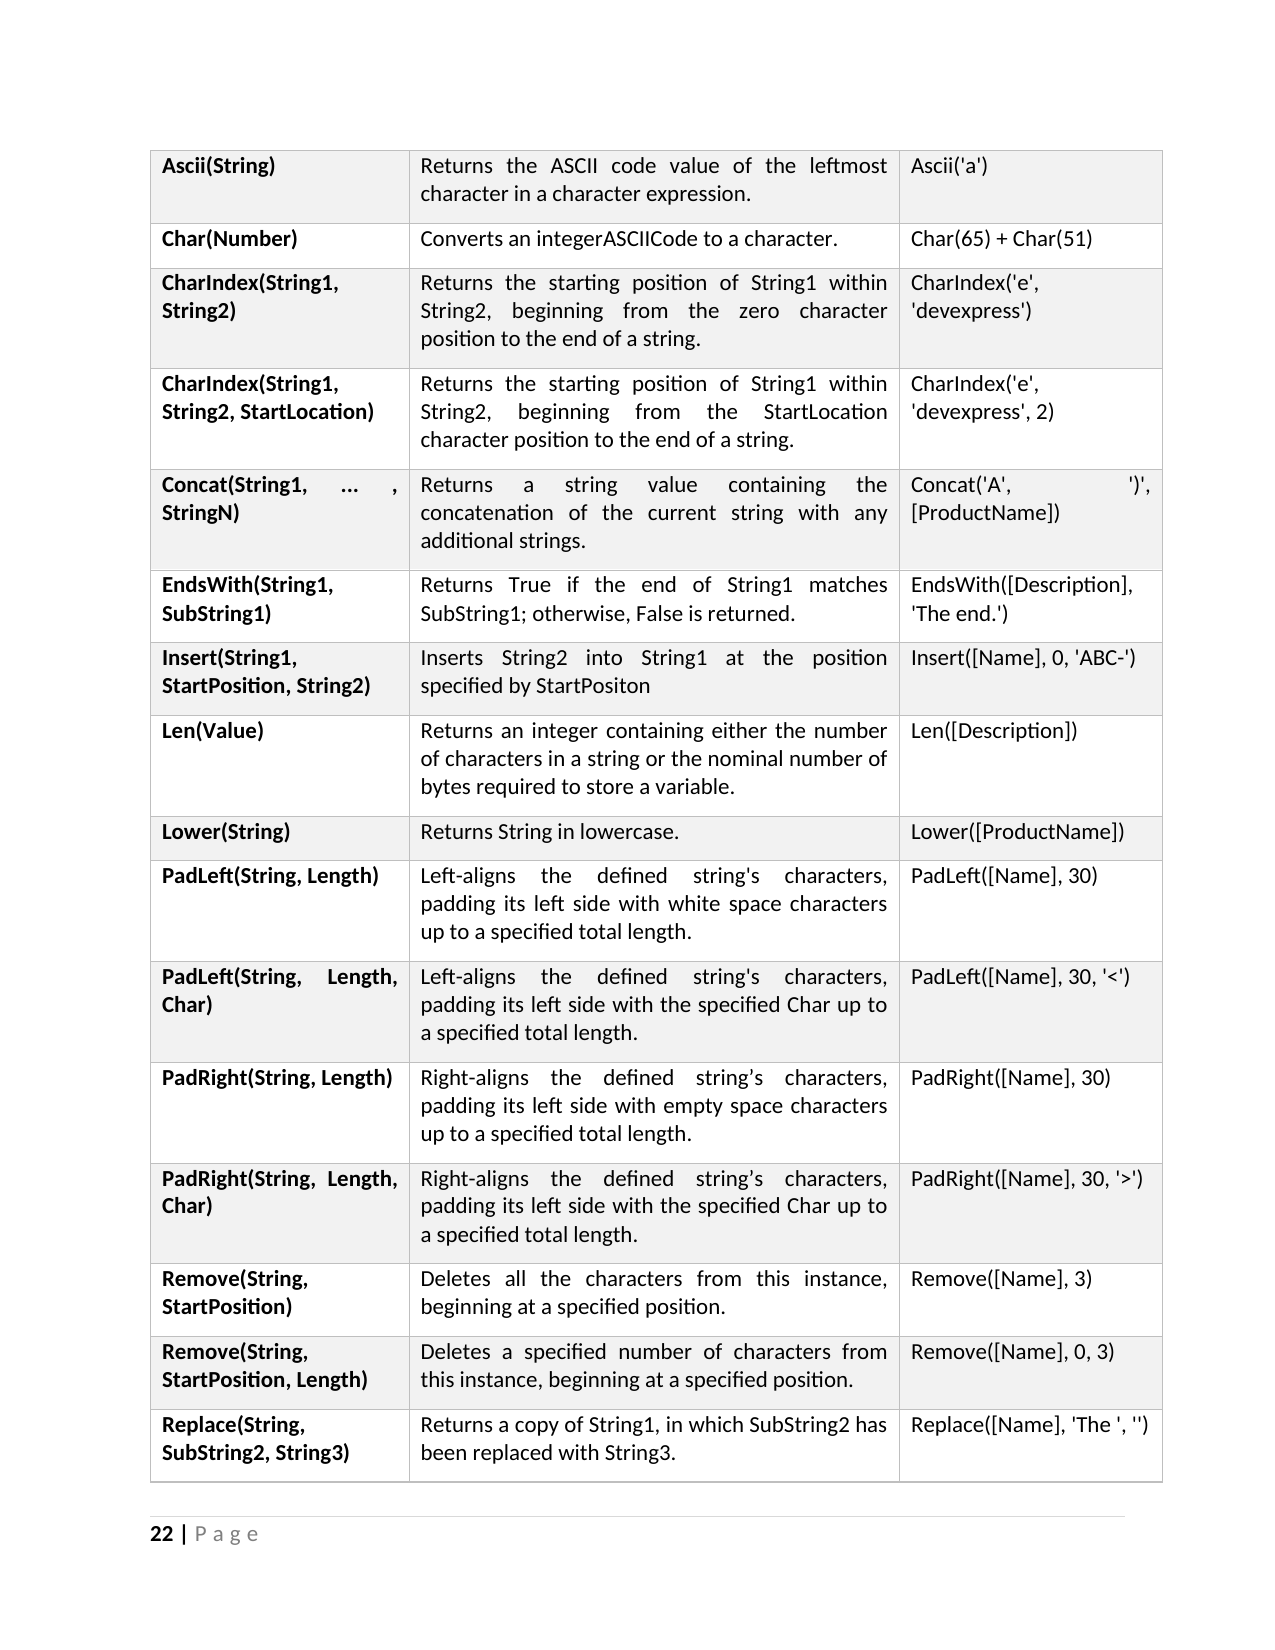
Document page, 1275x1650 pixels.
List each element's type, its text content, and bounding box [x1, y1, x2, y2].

table_cell Char(Number) [151, 224, 409, 267]
table_cell EndsWith([Description], 'The end.') [900, 571, 1162, 642]
table_cell EndsWith(String1, SubString1) [151, 571, 409, 642]
table_cell Concat('A', ')', [ProductName]) [900, 470, 1162, 569]
table_cell PadRight(String, Length) [151, 1063, 409, 1163]
table_cell PadRight([Name], 30, '>') [900, 1164, 1162, 1263]
table_cell Replace(String, SubString2, String3) [151, 1410, 409, 1481]
table_cell PadLeft(String, Length, Char) [151, 962, 409, 1062]
table_cell Len([Description]) [900, 716, 1162, 816]
table_cell Replace([Name], 'The ', '') [900, 1410, 1162, 1481]
table_cell Ascii(String) [151, 151, 409, 223]
table_cell CharIndex(String1, String2, StartLocation) [151, 369, 409, 469]
table_cell CharIndex('e', 'devexpress', 2) [900, 369, 1162, 469]
table_cell Concat(String1, ... , StringN) [151, 470, 409, 569]
table_cell PadRight([Name], 30) [900, 1063, 1162, 1163]
table_cell PadLeft([Name], 30) [900, 861, 1162, 961]
table_cell Right-aligns the defined string’s characters, padding its left side with empty space characters up to a specified total length. [410, 1063, 899, 1163]
table_cell PadLeft(String, Length) [151, 861, 409, 961]
table_cell Returns an integer containing either the number of characters in a string or the nominal number of bytes required to store a variable. [410, 716, 899, 816]
table_cell PadRight(String, Length, Char) [151, 1164, 409, 1263]
table_cell Lower(String) [151, 817, 409, 860]
table_cell Inserts String2 into String1 at the position specified by StartPositon [410, 643, 899, 715]
table_cell Char(65) + Char(51) [900, 224, 1162, 267]
table_cell Returns a string value containing the concatenation of the current string with any additional strings. [410, 470, 899, 569]
table_cell Lower([ProductName]) [900, 817, 1162, 860]
table_cell Returns String in lowercase. [410, 817, 899, 860]
table_cell Returns the ASCII code value of the leftmost character in a character expression. [410, 151, 899, 223]
table_cell Deletes all the characters from this instance, beginning at a specified position. [410, 1264, 899, 1336]
table_cell Remove(String, StartPosition) [151, 1264, 409, 1336]
table_cell Remove([Name], 3) [900, 1264, 1162, 1336]
table_cell Ascii('a') [900, 151, 1162, 223]
table_cell Returns the starting position of String1 within String2, beginning from the zero character position to the end of a string. [410, 269, 899, 368]
table_cell PadLeft([Name], 30, '<') [900, 962, 1162, 1062]
table_cell Insert(String1, StartPosition, String2) [151, 643, 409, 715]
table_cell Converts an integerASCIICode to a character. [410, 224, 899, 267]
table_cell CharIndex(String1, String2) [151, 269, 409, 368]
table_cell Deletes a specified number of characters from this instance, beginning at a specified position. [410, 1337, 899, 1409]
table_cell Returns a copy of String1, in which SubString2 has been replaced with String3. [410, 1410, 899, 1481]
table_cell Right-aligns the defined string’s characters, padding its left side with the specified Char up to a specified total length. [410, 1164, 899, 1263]
table_cell Insert([Name], 0, 'ABC-') [900, 643, 1162, 715]
table_cell Returns the starting position of String1 within String2, beginning from the StartLocation character position to the end of a string. [410, 369, 899, 469]
table_cell Left-aligns the defined string's characters, padding its left side with white space characters up to a specified total length. [410, 861, 899, 961]
table_cell Len(Value) [151, 716, 409, 816]
table_cell Remove(String, StartPosition, Length) [151, 1337, 409, 1409]
table_cell Left-aligns the defined string's characters, padding its left side with the specified Char up to a specified total length. [410, 962, 899, 1062]
table_cell Remove([Name], 0, 3) [900, 1337, 1162, 1409]
table_cell Returns True if the end of String1 matches SubString1; otherwise, False is returned. [410, 571, 899, 642]
table_cell CharIndex('e', 'devexpress') [900, 269, 1162, 368]
